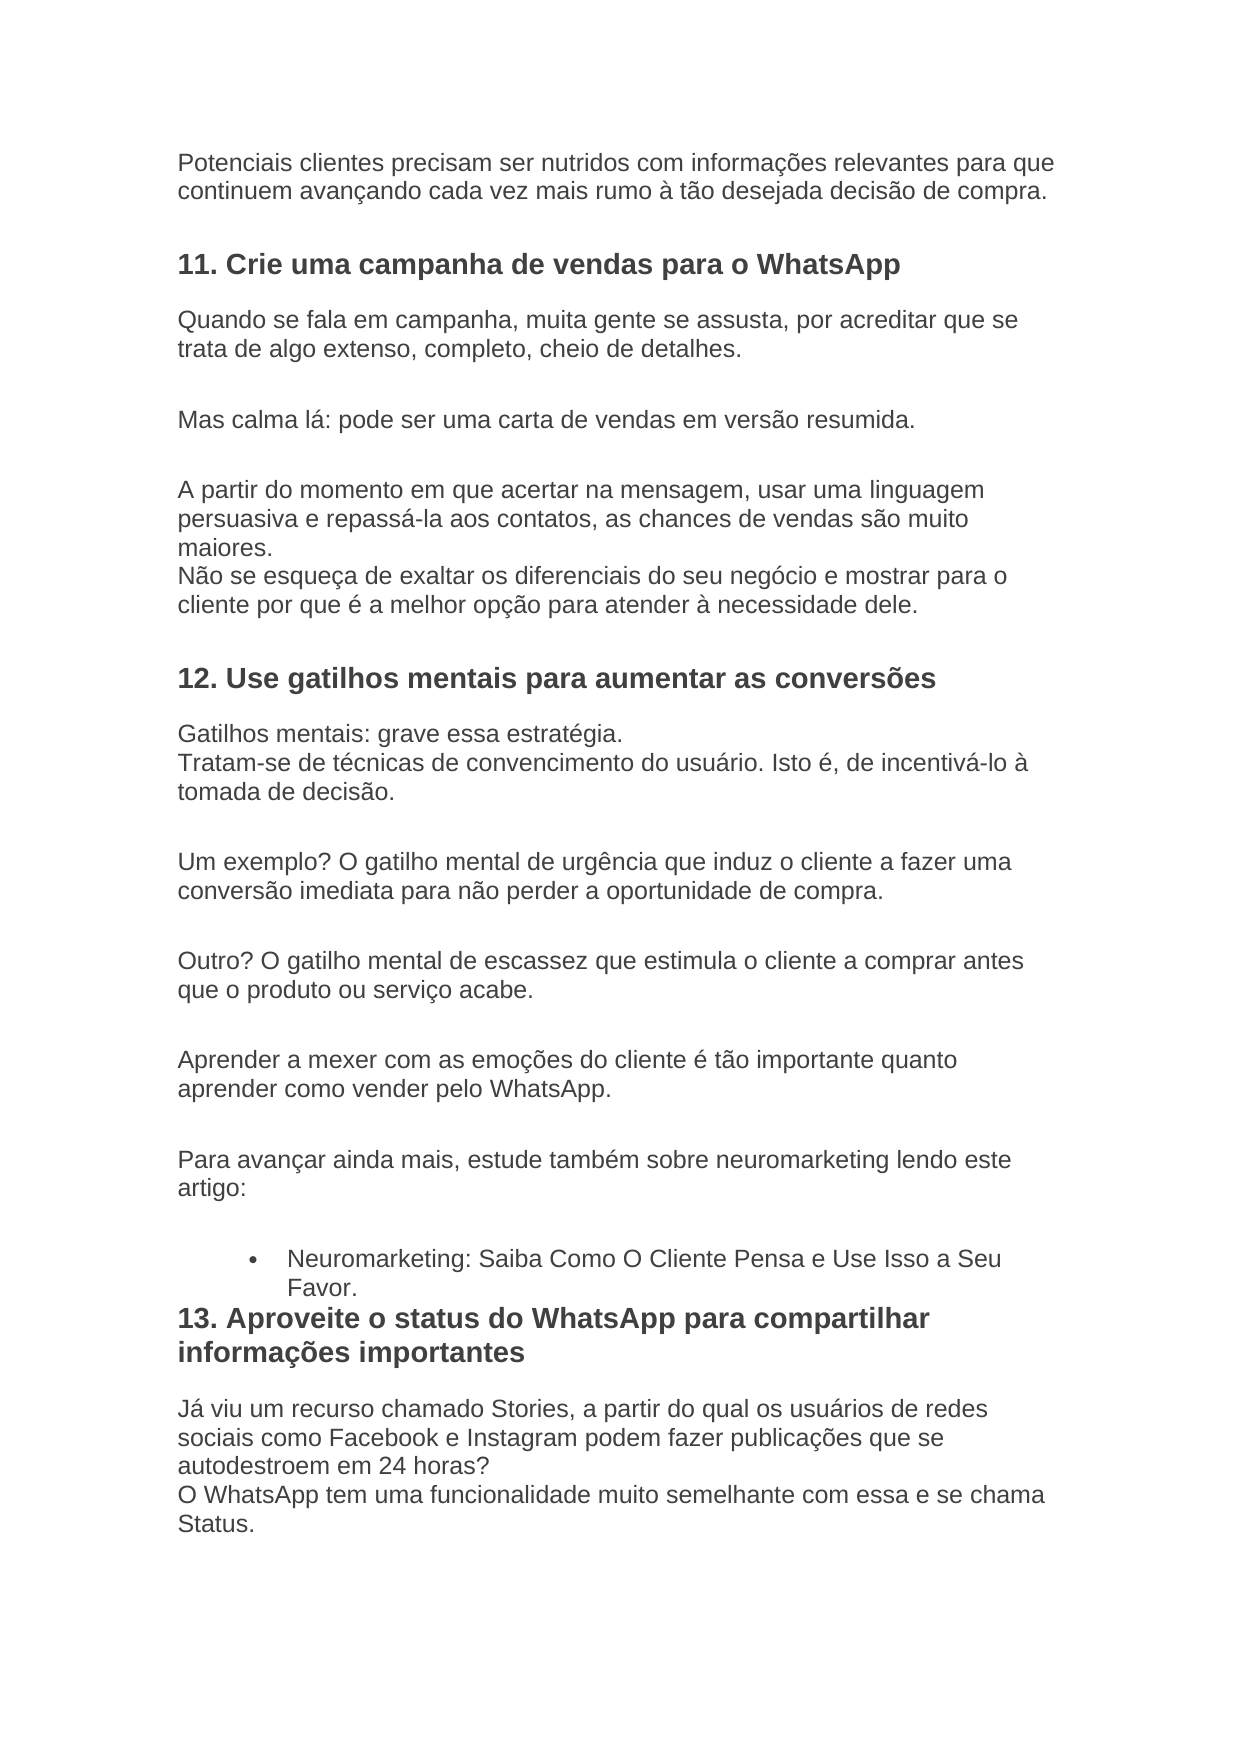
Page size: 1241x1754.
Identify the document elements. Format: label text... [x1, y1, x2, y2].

text Aprender a mexer com as emoções do cliente é tão importante quanto aprender como vender pelo WhatsApp. [177, 1046, 1063, 1103]
text Tratam-se de técnicas de convencimento do usuário. Isto é, de incentivá-lo à tomada de decisão. [177, 748, 1063, 806]
text Já viu um recurso chamado Stories, a partir do qual os usuários de redes sociais como Facebook e Instagram podem fazer publicações que se autodestroem em 24 horas? [177, 1394, 1063, 1480]
text O WhatsApp tem uma funcionalidade muito semelhante com essa e se chama Status. [177, 1480, 1063, 1538]
text Outro? O gatilho mental de escassez que estimula o cliente a comprar antes que o produto ou serviço acabe. [177, 946, 1063, 1004]
text A partir do momento em que acertar na mensagem, usar uma linguagem persuasiva e repassá-la aos contatos, as chances de vendas são muito maiores. [177, 475, 1063, 561]
subtitle 11. Crie uma campanha de vendas para o WhatsApp [177, 247, 1063, 281]
subtitle 12. Use gatilhos mentais para aumentar as conversões [177, 661, 1063, 694]
list Neuromarketing: Saiba Como O Cliente Pensa e Use Isso a Seu Favor. [249, 1244, 1063, 1301]
subtitle 13. Aproveite o status do WhatsApp para compartilhar informações importantes [177, 1301, 1063, 1369]
text Gatilhos mentais: grave essa estratégia. [177, 719, 1063, 748]
text Um exemplo? O gatilho mental de urgência que induz o cliente a fazer uma conversão imediata para não perder a oportunidade de compra. [177, 847, 1063, 905]
text Para avançar ainda mais, estude também sobre neuromarketing lendo este artigo: [177, 1145, 1063, 1202]
text Mas calma lá: pode ser uma carta de vendas em versão resumida. [177, 405, 1063, 433]
text Quando se fala em campanha, muita gente se assusta, por acreditar que se trata de algo extenso, completo, cheio de detalhes. [177, 306, 1063, 363]
text Potenciais clientes precisam ser nutridos com informações relevantes para que continuem avançando cada vez mais rumo à tão desejada decisão de compra. [177, 148, 1063, 205]
text Não se esqueça de exaltar os diferenciais do seu negócio e mostrar para o cliente por que é a melhor opção para atender à necessidade dele. [177, 561, 1063, 619]
